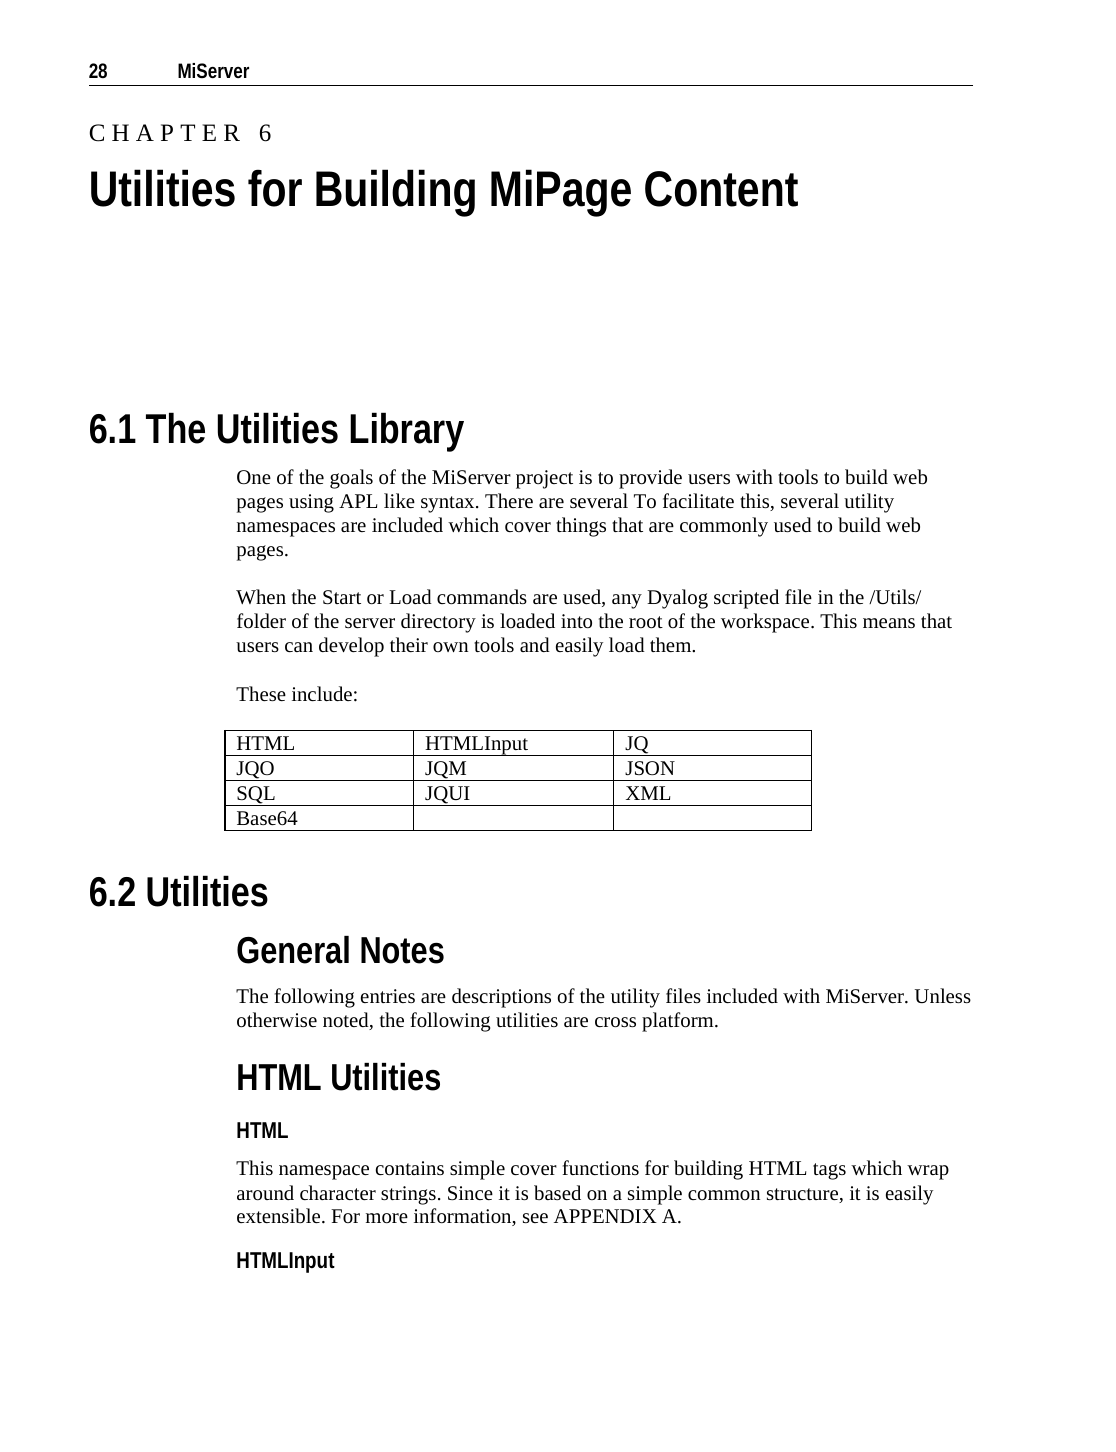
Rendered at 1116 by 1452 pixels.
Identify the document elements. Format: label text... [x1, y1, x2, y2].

text This namespace contains simple cover functions for building HTML tags which wrap around character strings. Since it is based on a simple common structure, it is easily extensible. For more information, see APPENDIX A. [236, 1156, 973, 1228]
subtitle HTML Utilities [236, 1056, 973, 1099]
text These include: [236, 682, 973, 706]
table_header JQ [614, 731, 811, 755]
table_cell JQO [226, 756, 413, 780]
text The following entries are descriptions of the utility files included with MiServer. Unless otherwise noted, the following utilities are cross platform. [236, 983, 973, 1032]
table_cell JQUI [414, 781, 613, 805]
subtitle 6.2 Utilities [88, 868, 973, 916]
subtitle General Notes [236, 928, 973, 971]
table_cell Base64 [226, 806, 413, 830]
table_cell JQM [414, 756, 613, 780]
text HTMLInput [236, 1247, 973, 1274]
text One of the goals of the MiServer project is to provide users with tools to build web pages using APL like syntax. There are several To facilitate this, several utility namespaces are included which cover things that are commonly used to build web pages. [236, 465, 973, 561]
table_cell XML [614, 781, 811, 805]
subtitle 6.1 The Utilities Library [88, 405, 973, 452]
title Utilities for Building MiPage Content [88, 160, 973, 217]
table_cell JSON [614, 756, 811, 780]
text When the Start or Load commands are used, any Dyalog scripted file in the /Utils/ folder of the server directory is loaded into the root of the workspace. This means that users can develop their own tools and easily load them. [236, 585, 973, 657]
table_header HTMLInput [414, 731, 613, 755]
table_cell [614, 806, 811, 830]
subtitle C H A P T E R 6 [88, 118, 973, 147]
table_header HTML [226, 731, 413, 755]
text HTML [236, 1117, 973, 1144]
table_cell SQL [226, 781, 413, 805]
table_cell [414, 806, 613, 830]
